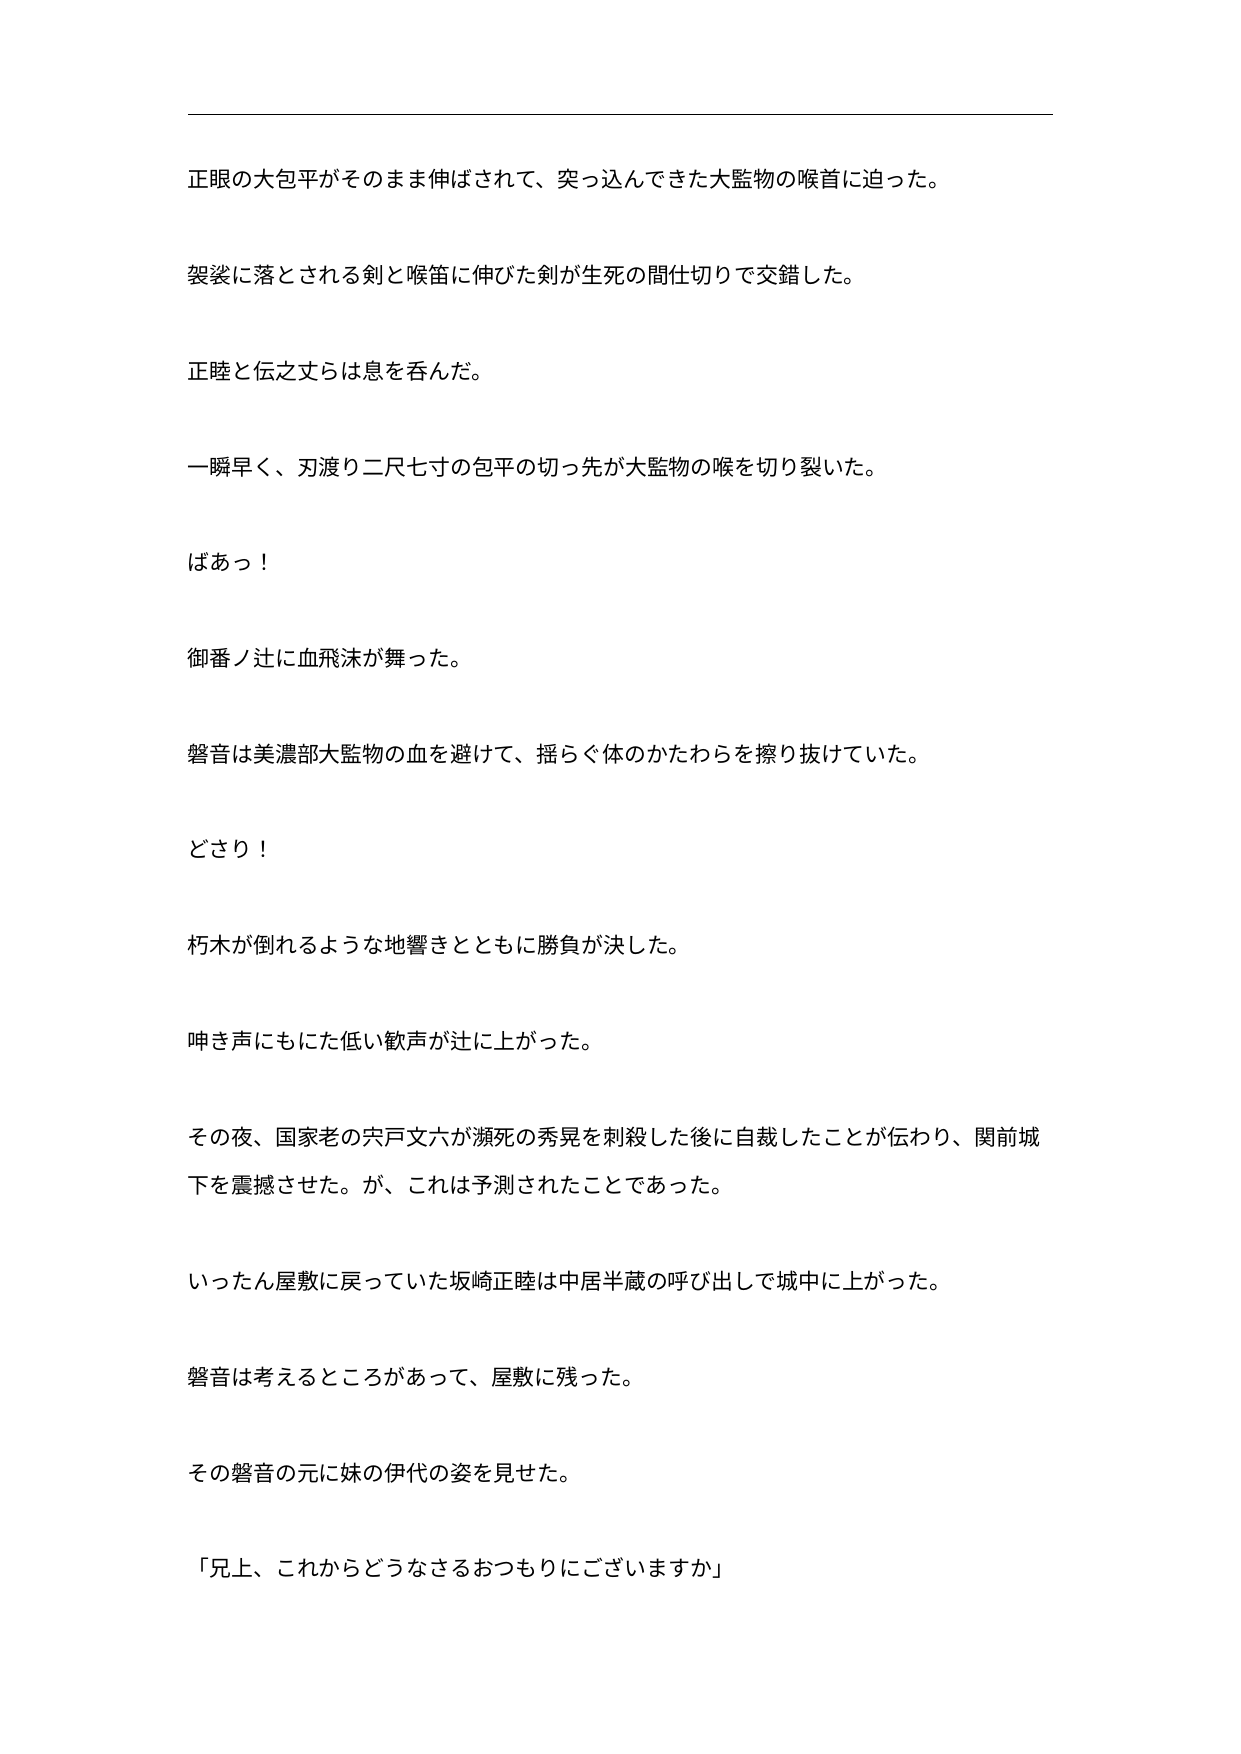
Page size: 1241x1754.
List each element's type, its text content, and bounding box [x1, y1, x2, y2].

text 袈裟に落とされる剣と喉笛に伸びた剣が生死の間仕切りで交錯した。 [187, 258, 1053, 290]
text 一瞬早く、刃渡り二尺七寸の包平の切っ先が大監物の喉を切り裂いた。 [187, 449, 1053, 482]
text 正睦と伝之丈らは息を呑んだ。 [187, 353, 1053, 386]
text 「兄上、これからどうなさるおつもりにございますか」 [187, 1551, 1053, 1583]
text その磐音の元に妹の伊代の姿を見せた。 [187, 1455, 1053, 1488]
text ばあっ！ [187, 545, 1053, 577]
text どさり！ [187, 832, 1053, 864]
text 御番ノ辻に血飛沫が舞った。 [187, 641, 1053, 673]
text 呻き声にもにた低い歓声が辻に上がった。 [187, 1023, 1053, 1056]
text 磐音は考えるところがあって、屋敷に残った。 [187, 1359, 1053, 1392]
text 磐音は美濃部大監物の血を避けて、揺らぐ体のかたわらを擦り抜けていた。 [187, 736, 1053, 769]
text 正眼の大包平がそのまま伸ばされて、突っ込んできた大監物の喉首に迫った。 [187, 162, 1053, 194]
text 朽木が倒れるような地響きとともに勝負が決した。 [187, 928, 1053, 960]
text その夜、国家老の宍戸文六が瀕死の秀晃を刺殺した後に自裁したことが伝わり、関前城下を震撼させた。が、これは予測されたことであった。 [187, 1119, 1053, 1201]
text いったん屋敷に戻っていた坂崎正睦は中居半蔵の呼び出しで城中に上がった。 [187, 1264, 1053, 1296]
